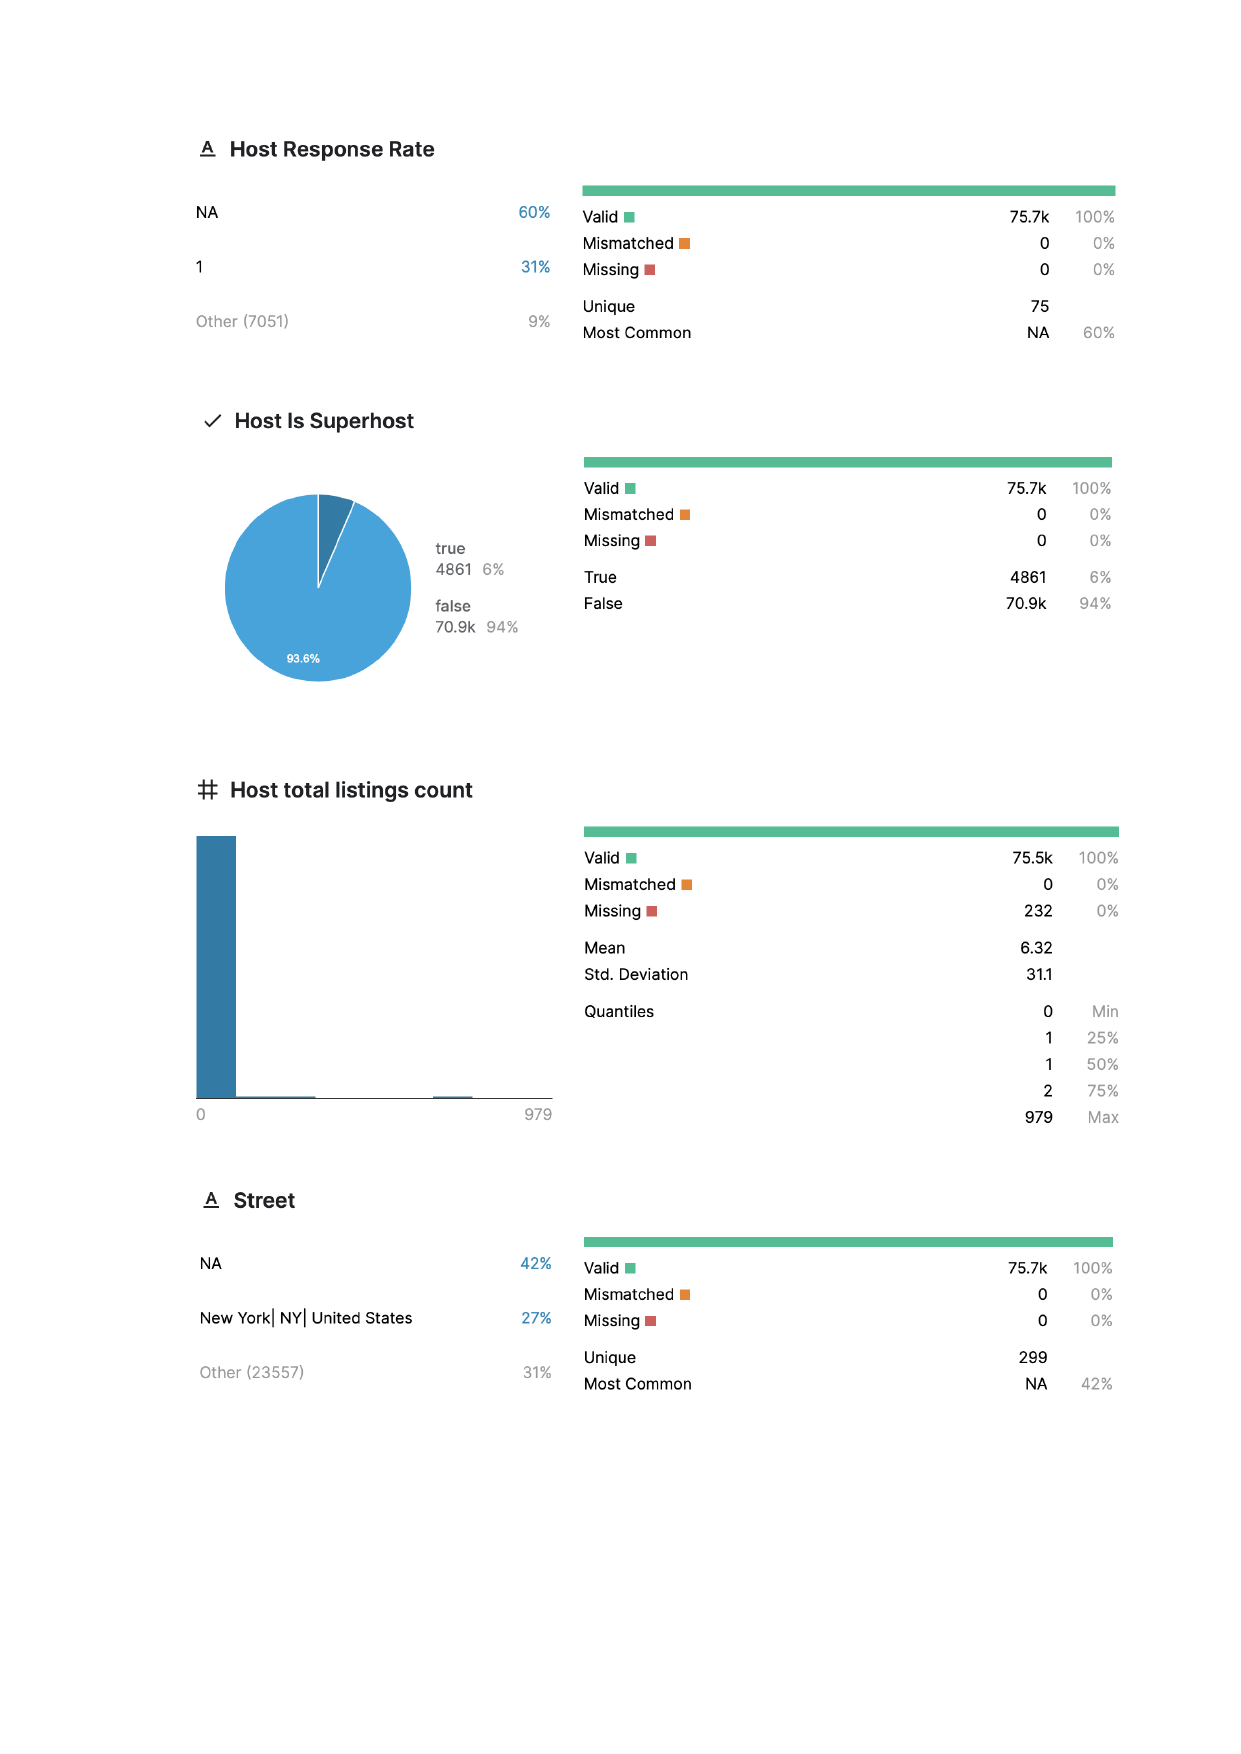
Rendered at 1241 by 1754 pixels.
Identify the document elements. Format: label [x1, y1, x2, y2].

picture [177, 118, 1152, 363]
picture [177, 1173, 1152, 1414]
picture [177, 391, 1152, 733]
picture [177, 760, 1152, 1145]
